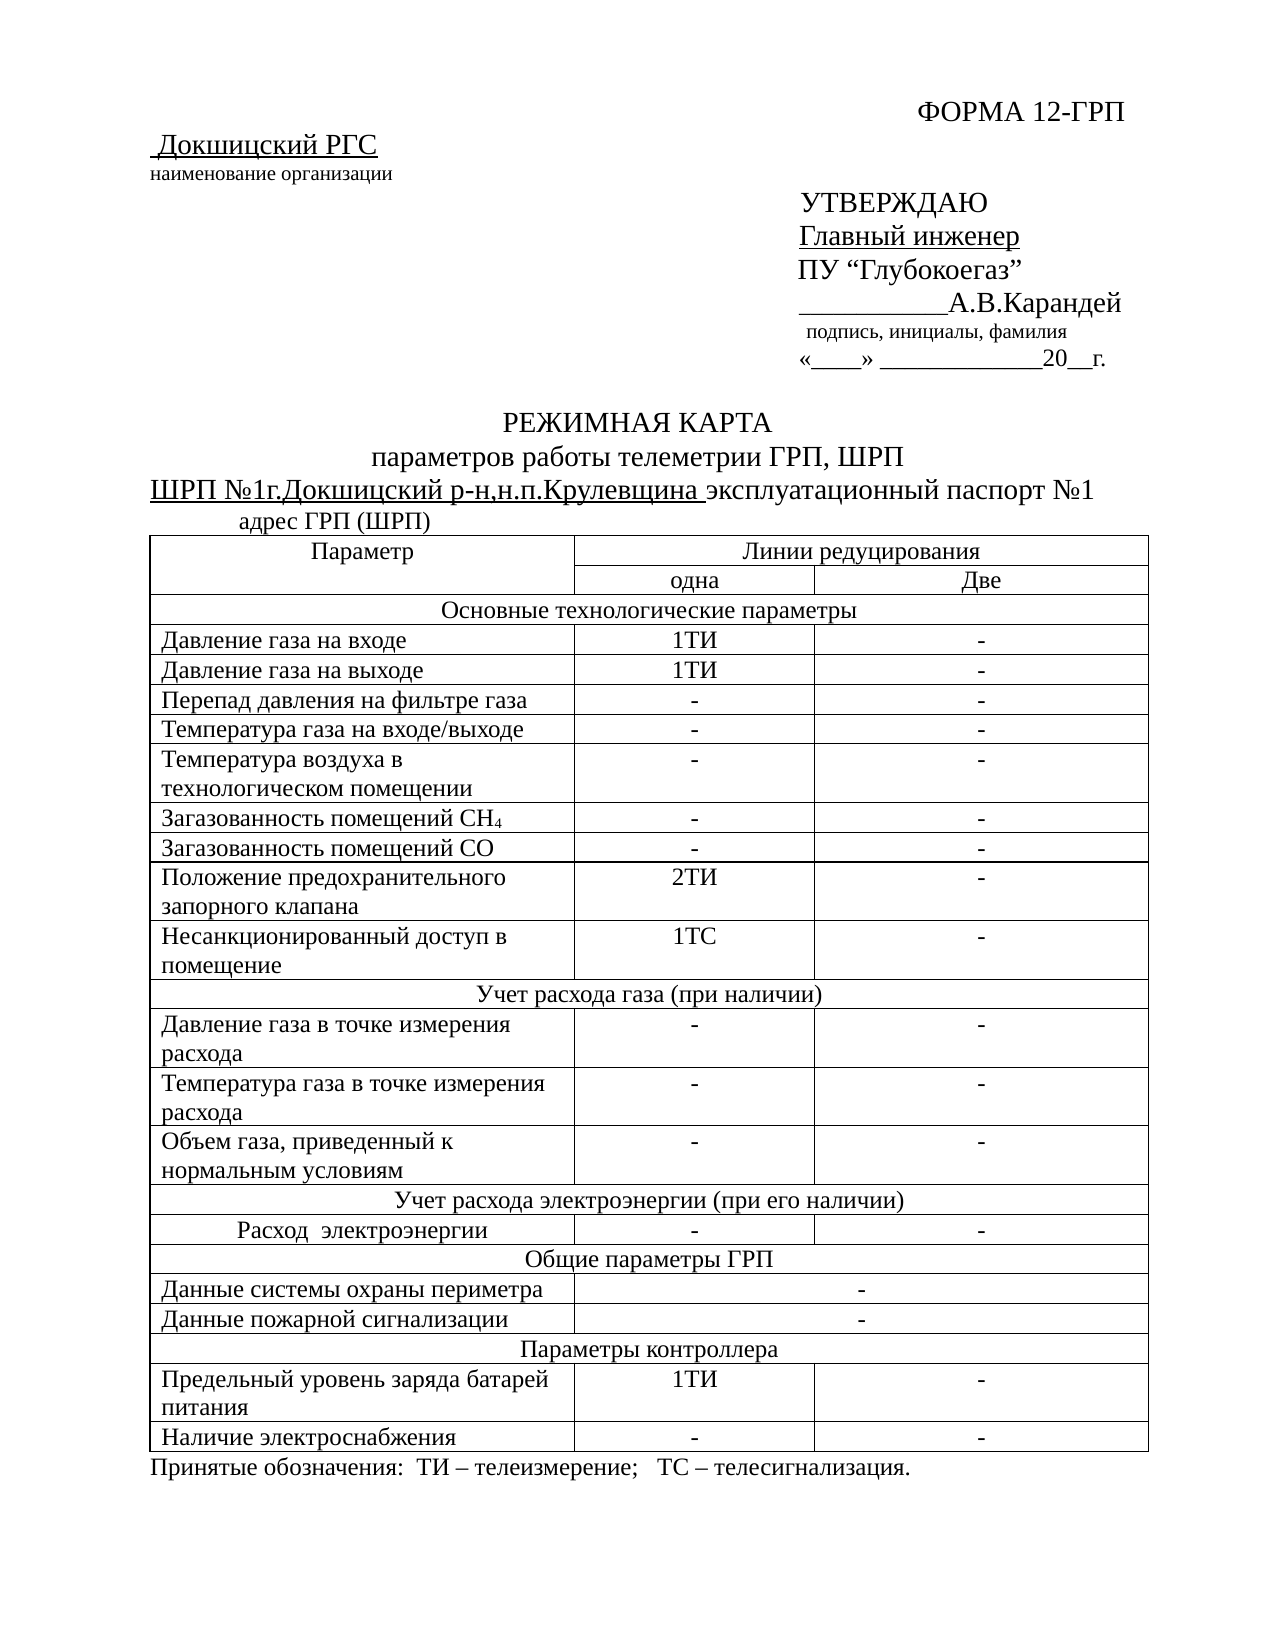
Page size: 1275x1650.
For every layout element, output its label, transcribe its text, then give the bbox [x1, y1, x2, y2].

text ПУ “Глубокоегаз” [150, 252, 1125, 286]
table_cell - [575, 1126, 814, 1184]
text адрес ГРП (ШРП) [150, 506, 1125, 535]
table_cell - [575, 1068, 814, 1125]
table_cell - [815, 803, 1148, 832]
table_cell - [815, 1068, 1148, 1125]
table_cell 1ТС [575, 921, 814, 978]
table_cell - [575, 1304, 1148, 1333]
table_cell Температура воздуха в технологическом помещении [151, 744, 574, 802]
text ФОРМА 12-ГРП [150, 94, 1125, 127]
table_cell Данные системы охраны периметра [151, 1274, 574, 1303]
table_cell - [575, 833, 814, 861]
table_cell одна [575, 566, 814, 594]
text «____» _____________20__г. [711, 343, 1125, 372]
table_cell 1ТИ [575, 655, 814, 684]
table_cell Загазованность помещений СО [151, 833, 574, 861]
table_cell - [815, 744, 1148, 802]
table_cell Температура газа в точке измерения расхода [151, 1068, 574, 1125]
text наименование организации [150, 161, 1125, 185]
table_cell - [815, 1422, 1148, 1451]
text Принятые обозначения: ТИ – телеизмерение; ТС – телесигнализация. [150, 1452, 1125, 1481]
table_cell Перепад давления на фильтре газа [151, 685, 574, 713]
table_cell Загазованность помещений СН4 [151, 803, 574, 832]
table_cell Две [815, 566, 1148, 594]
table_cell - [575, 744, 814, 802]
table_header Параметр [151, 536, 574, 594]
table_cell Температура газа на входе/выходе [151, 715, 574, 743]
table_cell - [575, 1009, 814, 1067]
table_cell - [815, 863, 1148, 920]
table_cell 2ТИ [575, 863, 814, 920]
table_cell - [815, 655, 1148, 684]
table_cell Основные технологические параметры [151, 595, 1148, 624]
table_cell 1ТИ [575, 625, 814, 654]
table_cell Наличие электроснабжения [151, 1422, 574, 1451]
table_cell - [815, 1364, 1148, 1421]
text Докшицский РГС [150, 127, 1125, 161]
table_cell 1ТИ [575, 1364, 814, 1421]
table_cell Давление газа в точке измерения расхода [151, 1009, 574, 1067]
text УТВЕРЖДАЮ [150, 185, 1125, 218]
text ШРП №1г.Докшицский р-н,н.п.Крулевщина эксплуатационный паспорт №1 [150, 472, 1125, 506]
table_cell - [575, 685, 814, 713]
table_cell - [815, 715, 1148, 743]
table_cell Данные пожарной сигнализации [151, 1304, 574, 1333]
table_cell - [815, 921, 1148, 978]
table_cell - [815, 1009, 1148, 1067]
table_cell Общие параметры ГРП [151, 1245, 1148, 1273]
table_cell Давление газа на входе [151, 625, 574, 654]
table_header Линии редуцирования [575, 536, 1148, 564]
table_cell Параметры контроллера [151, 1334, 1148, 1363]
table_cell - [815, 1215, 1148, 1243]
table_cell - [815, 685, 1148, 713]
text параметров работы телеметрии ГРП, ШРП [150, 439, 1125, 472]
text РЕЖИМНАЯ КАРТА [150, 405, 1125, 439]
table_cell Давление газа на выходе [151, 655, 574, 684]
table_cell - [575, 1215, 814, 1243]
table_cell Положение предохранительного запорного клапана [151, 863, 574, 920]
text _____________А.В.Карандей [150, 286, 1125, 319]
table_cell - [815, 625, 1148, 654]
table_cell - [815, 1126, 1148, 1184]
table_cell Объем газа, приведенный к нормальным условиям [151, 1126, 574, 1184]
table_cell Учет расхода электроэнергии (при его наличии) [151, 1185, 1148, 1214]
table_cell - [815, 833, 1148, 861]
text подпись, инициалы, фамилия [711, 319, 1125, 343]
table_cell Учет расхода газа (при наличии) [151, 980, 1148, 1008]
table_cell Расход электроэнергии [151, 1215, 574, 1243]
table_cell - [575, 1422, 814, 1451]
table_cell - [575, 715, 814, 743]
table_cell Предельный уровень заряда батарей питания [151, 1364, 574, 1421]
table_cell - [575, 803, 814, 832]
table_cell Несанкционированный доступ в помещение [151, 921, 574, 978]
table_cell - [575, 1274, 1148, 1303]
text Главный инженер [150, 218, 1125, 252]
